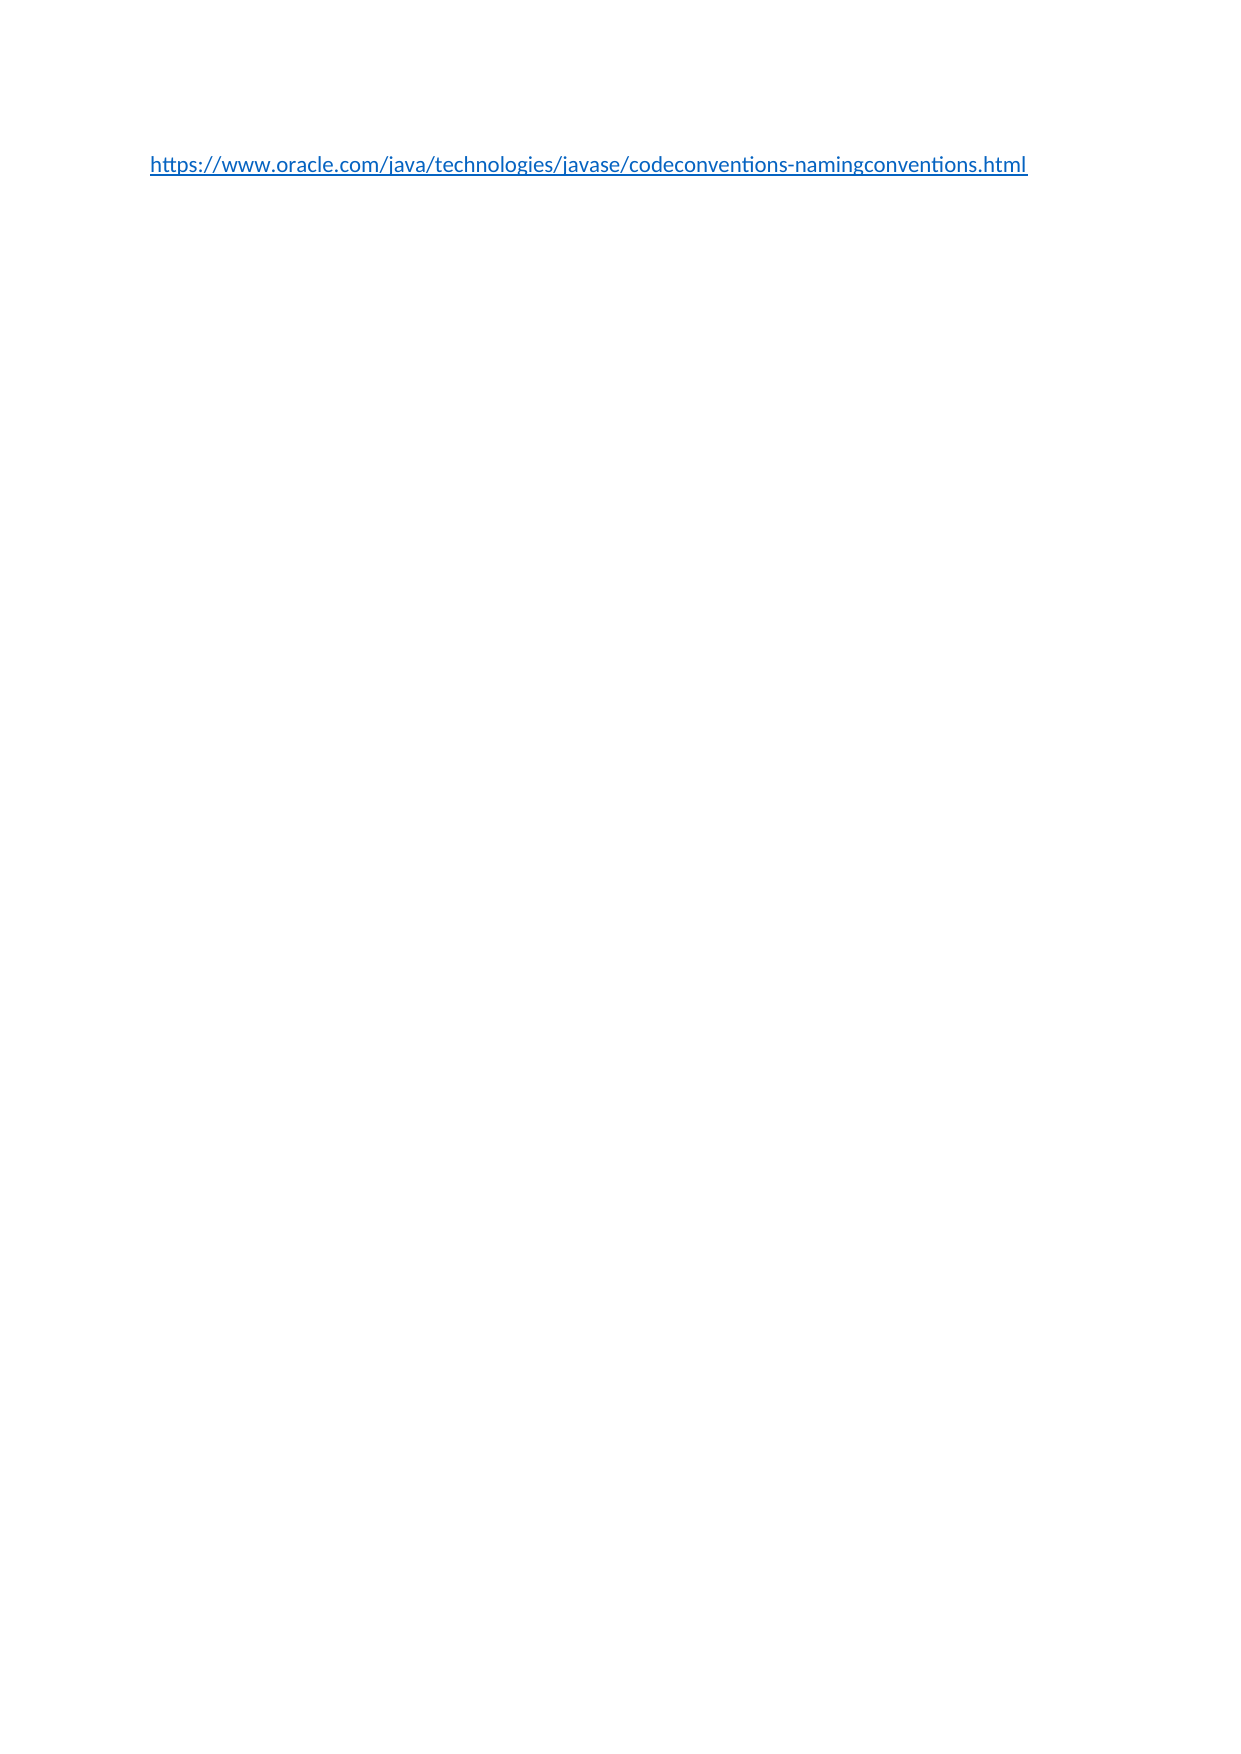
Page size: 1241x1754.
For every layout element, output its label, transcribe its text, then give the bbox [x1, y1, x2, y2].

text https://www.oracle.com/java/technologies/javase/codeconventions-namingconventions.html [150, 150, 1090, 178]
